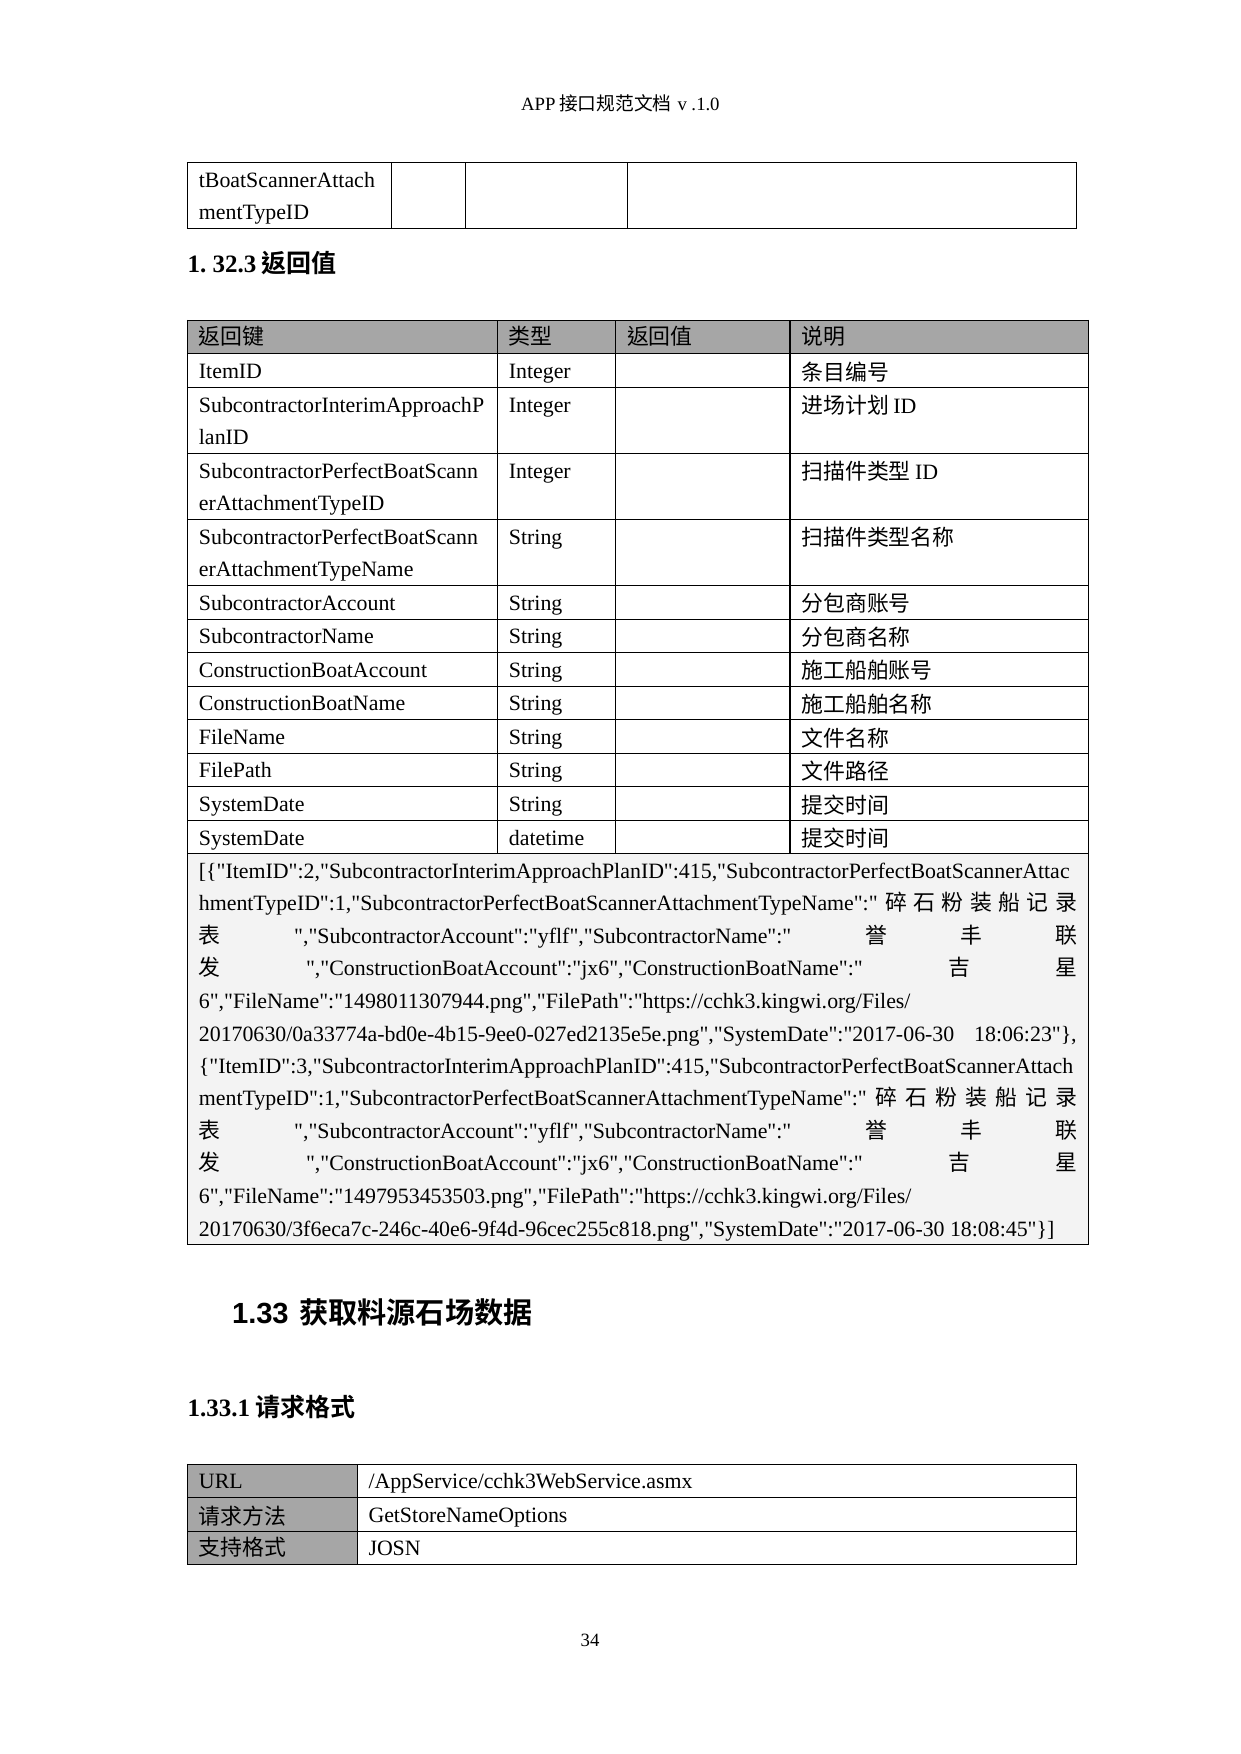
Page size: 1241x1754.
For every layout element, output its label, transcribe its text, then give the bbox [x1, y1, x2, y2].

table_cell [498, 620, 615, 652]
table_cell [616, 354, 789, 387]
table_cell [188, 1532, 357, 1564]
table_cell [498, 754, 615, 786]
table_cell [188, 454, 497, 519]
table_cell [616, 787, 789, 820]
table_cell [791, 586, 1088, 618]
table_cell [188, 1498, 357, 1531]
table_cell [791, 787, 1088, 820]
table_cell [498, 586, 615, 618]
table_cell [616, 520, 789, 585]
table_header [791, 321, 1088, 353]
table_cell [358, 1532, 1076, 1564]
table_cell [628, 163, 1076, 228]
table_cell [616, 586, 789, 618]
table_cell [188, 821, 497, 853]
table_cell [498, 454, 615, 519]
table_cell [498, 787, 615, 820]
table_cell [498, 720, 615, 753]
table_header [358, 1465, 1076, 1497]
subtitle 1. 32.3返回值 [187, 229, 1053, 294]
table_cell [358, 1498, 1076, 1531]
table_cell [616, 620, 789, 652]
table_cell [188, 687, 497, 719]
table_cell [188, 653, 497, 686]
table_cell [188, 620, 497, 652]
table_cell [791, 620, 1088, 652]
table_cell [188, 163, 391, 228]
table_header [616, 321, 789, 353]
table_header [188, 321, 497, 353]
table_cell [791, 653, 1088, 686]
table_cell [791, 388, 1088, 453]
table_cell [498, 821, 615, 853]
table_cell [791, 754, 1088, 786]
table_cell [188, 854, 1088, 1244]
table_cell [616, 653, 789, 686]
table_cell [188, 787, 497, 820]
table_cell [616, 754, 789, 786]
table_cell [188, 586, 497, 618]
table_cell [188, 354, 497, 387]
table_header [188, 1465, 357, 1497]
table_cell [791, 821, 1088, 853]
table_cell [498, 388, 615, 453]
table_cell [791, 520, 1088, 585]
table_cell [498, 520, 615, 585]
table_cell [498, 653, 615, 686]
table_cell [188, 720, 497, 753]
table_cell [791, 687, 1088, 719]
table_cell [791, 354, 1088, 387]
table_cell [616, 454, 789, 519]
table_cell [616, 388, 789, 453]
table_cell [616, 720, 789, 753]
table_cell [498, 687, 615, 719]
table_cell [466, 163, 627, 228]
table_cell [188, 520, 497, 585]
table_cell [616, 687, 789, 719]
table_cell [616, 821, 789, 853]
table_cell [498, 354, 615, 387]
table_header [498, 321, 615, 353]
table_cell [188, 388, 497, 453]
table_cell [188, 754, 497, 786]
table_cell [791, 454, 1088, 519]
subtitle 1.33.1请求格式 [187, 1373, 1053, 1438]
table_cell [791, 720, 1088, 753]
subtitle 获取料源石场数据 [232, 1278, 1053, 1343]
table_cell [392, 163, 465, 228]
